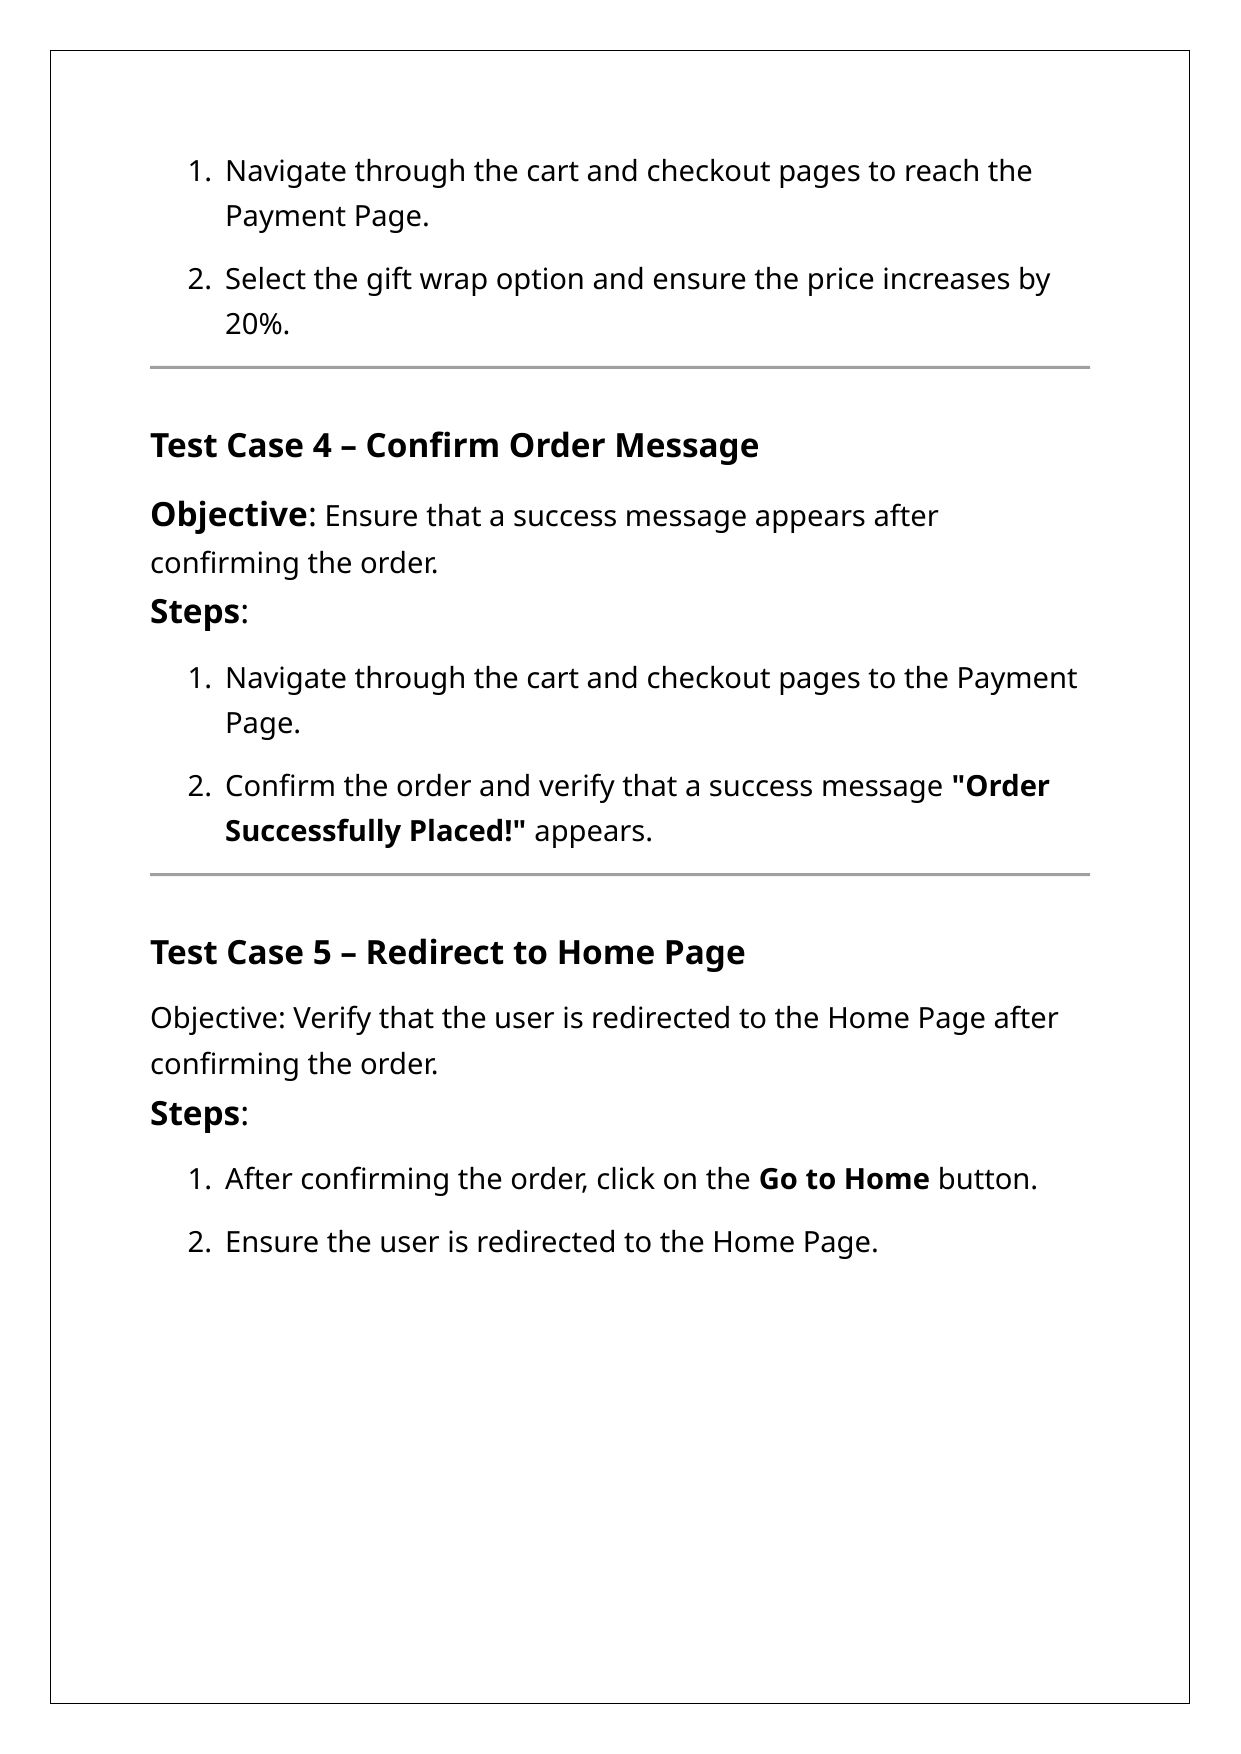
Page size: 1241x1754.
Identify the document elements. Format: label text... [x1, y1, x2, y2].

text Objective: Ensure that a success message appears after confirming the order. Steps: [150, 491, 1090, 634]
text Test Case 4 – Confirm Order Message [150, 422, 1090, 467]
list Navigate through the cart and checkout pages to the Payment Page. [187, 657, 1090, 742]
text Objective: Verify that the user is redirected to the Home Page after confirming the order. Steps: [150, 998, 1090, 1135]
list Navigate through the cart and checkout pages to reach the Payment Page. [187, 150, 1090, 235]
list Ensure the user is redirected to the Home Page. [187, 1221, 1090, 1261]
text Test Case 5 – Redirect to Home Page [150, 929, 1090, 974]
list Select the gift wrap option and ensure the price increases by 20%. [187, 258, 1090, 343]
list After confirming the order, click on the Go to Home button. [187, 1159, 1090, 1198]
list Confirm the order and verify that a success message "Order Successfully Placed!" appears. [187, 765, 1090, 850]
